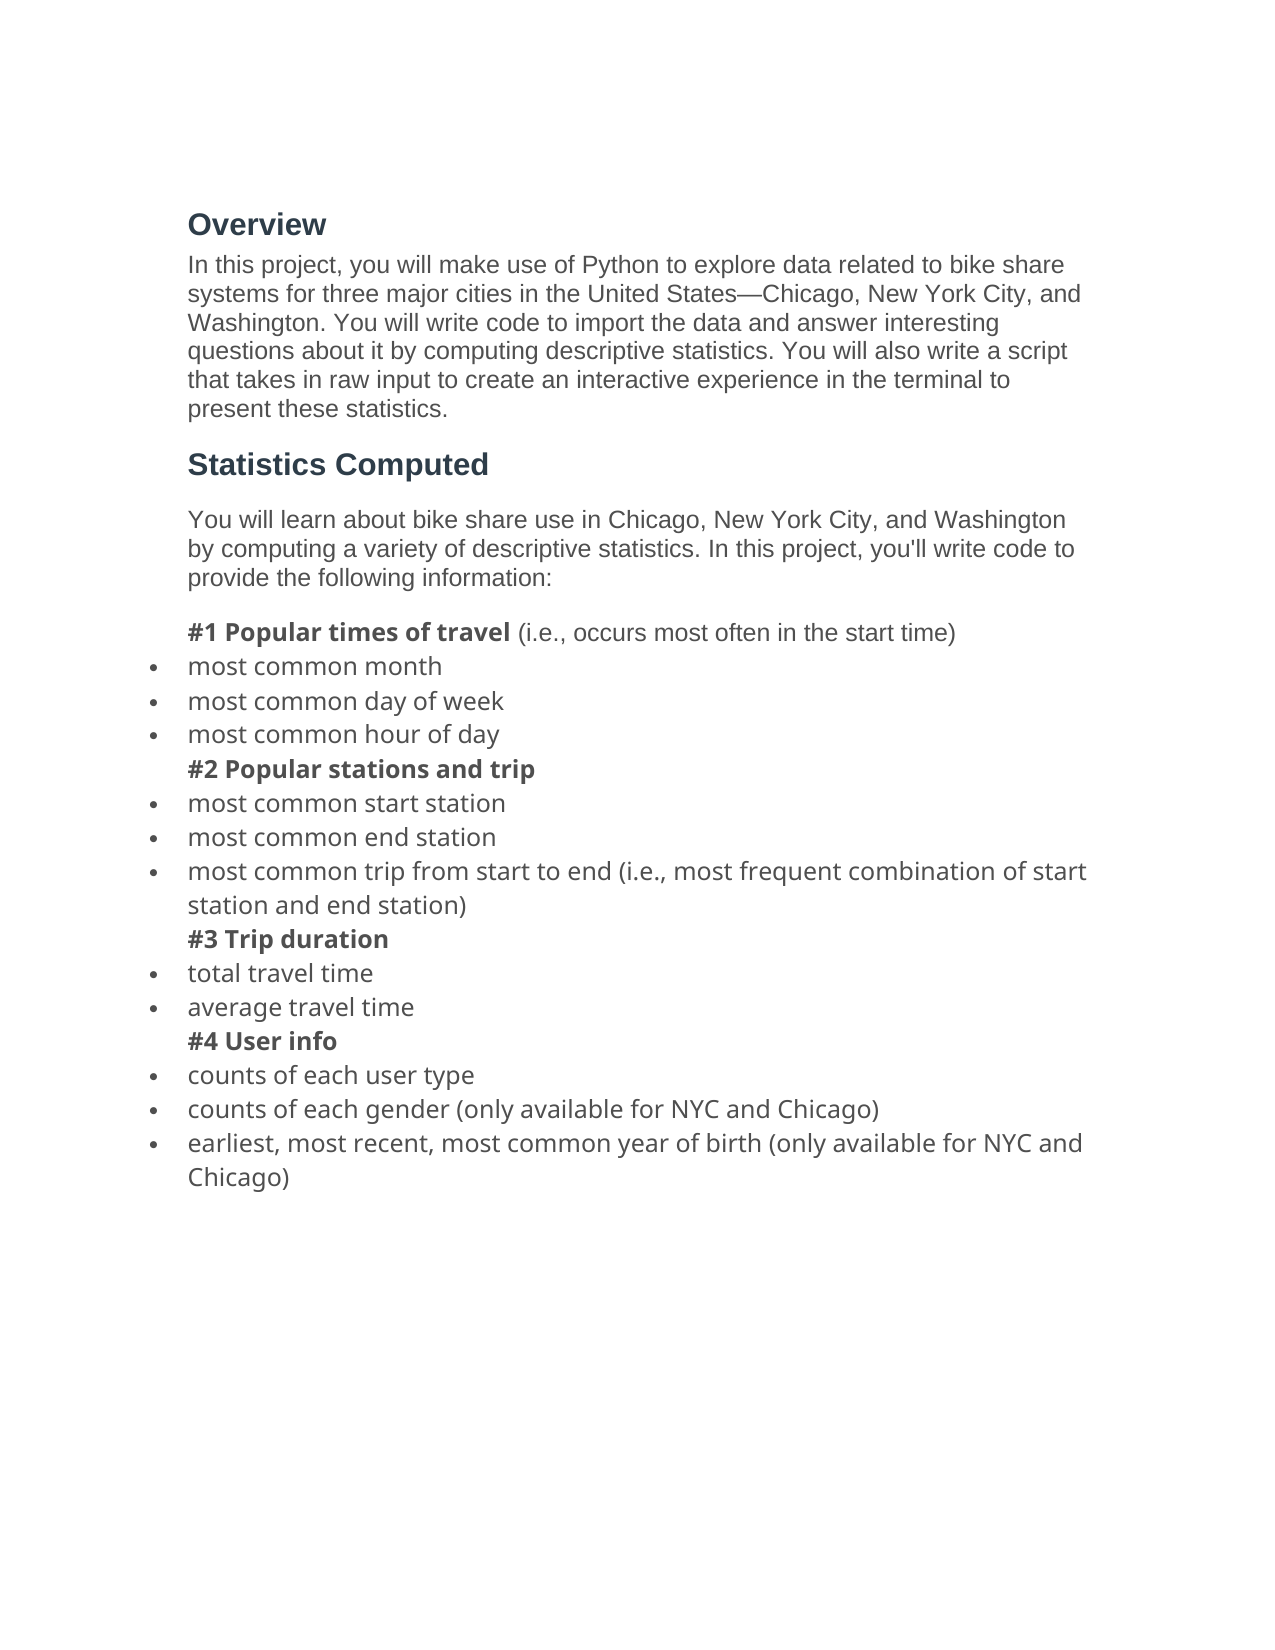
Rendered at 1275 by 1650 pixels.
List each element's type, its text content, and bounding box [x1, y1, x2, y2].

list total travel time [150, 956, 1087, 990]
list most common start station [150, 785, 1087, 819]
text #2 Popular stations and trip [187, 751, 1087, 785]
list earliest, most recent, most common year of birth (only available for NYC and Chicago) [150, 1126, 1087, 1194]
text Overview [187, 206, 1087, 242]
text #3 Trip duration [187, 922, 1087, 956]
text You will learn about bike share use in Chicago, New York City, and Washington by computing a variety of descriptive statistics. In this project, you'll write code to provide the following information: [187, 505, 1087, 592]
list counts of each gender (only available for NYC and Chicago) [150, 1092, 1087, 1126]
list most common day of week [150, 683, 1087, 717]
list most common month [150, 649, 1087, 683]
text #1 Popular times of travel (i.e., occurs most often in the start time) [187, 615, 1087, 649]
list average travel time [150, 990, 1087, 1024]
list most common trip from start to end (i.e., most frequent combination of start station and end station) [150, 853, 1087, 922]
list counts of each user type [150, 1058, 1087, 1092]
text In this project, you will make use of Python to explore data related to bike share systems for three major cities in the United States—Chicago, New York City, and Washington. You will write code to import the data and answer interesting questions about it by computing descriptive statistics. You will also write a script that takes in raw input to create an interactive experience in the terminal to present these statistics. [187, 250, 1087, 422]
text #4 User info [187, 1024, 1087, 1058]
list most common end station [150, 819, 1087, 853]
list most common hour of day [150, 717, 1087, 751]
text Statistics Computed [187, 446, 1087, 482]
